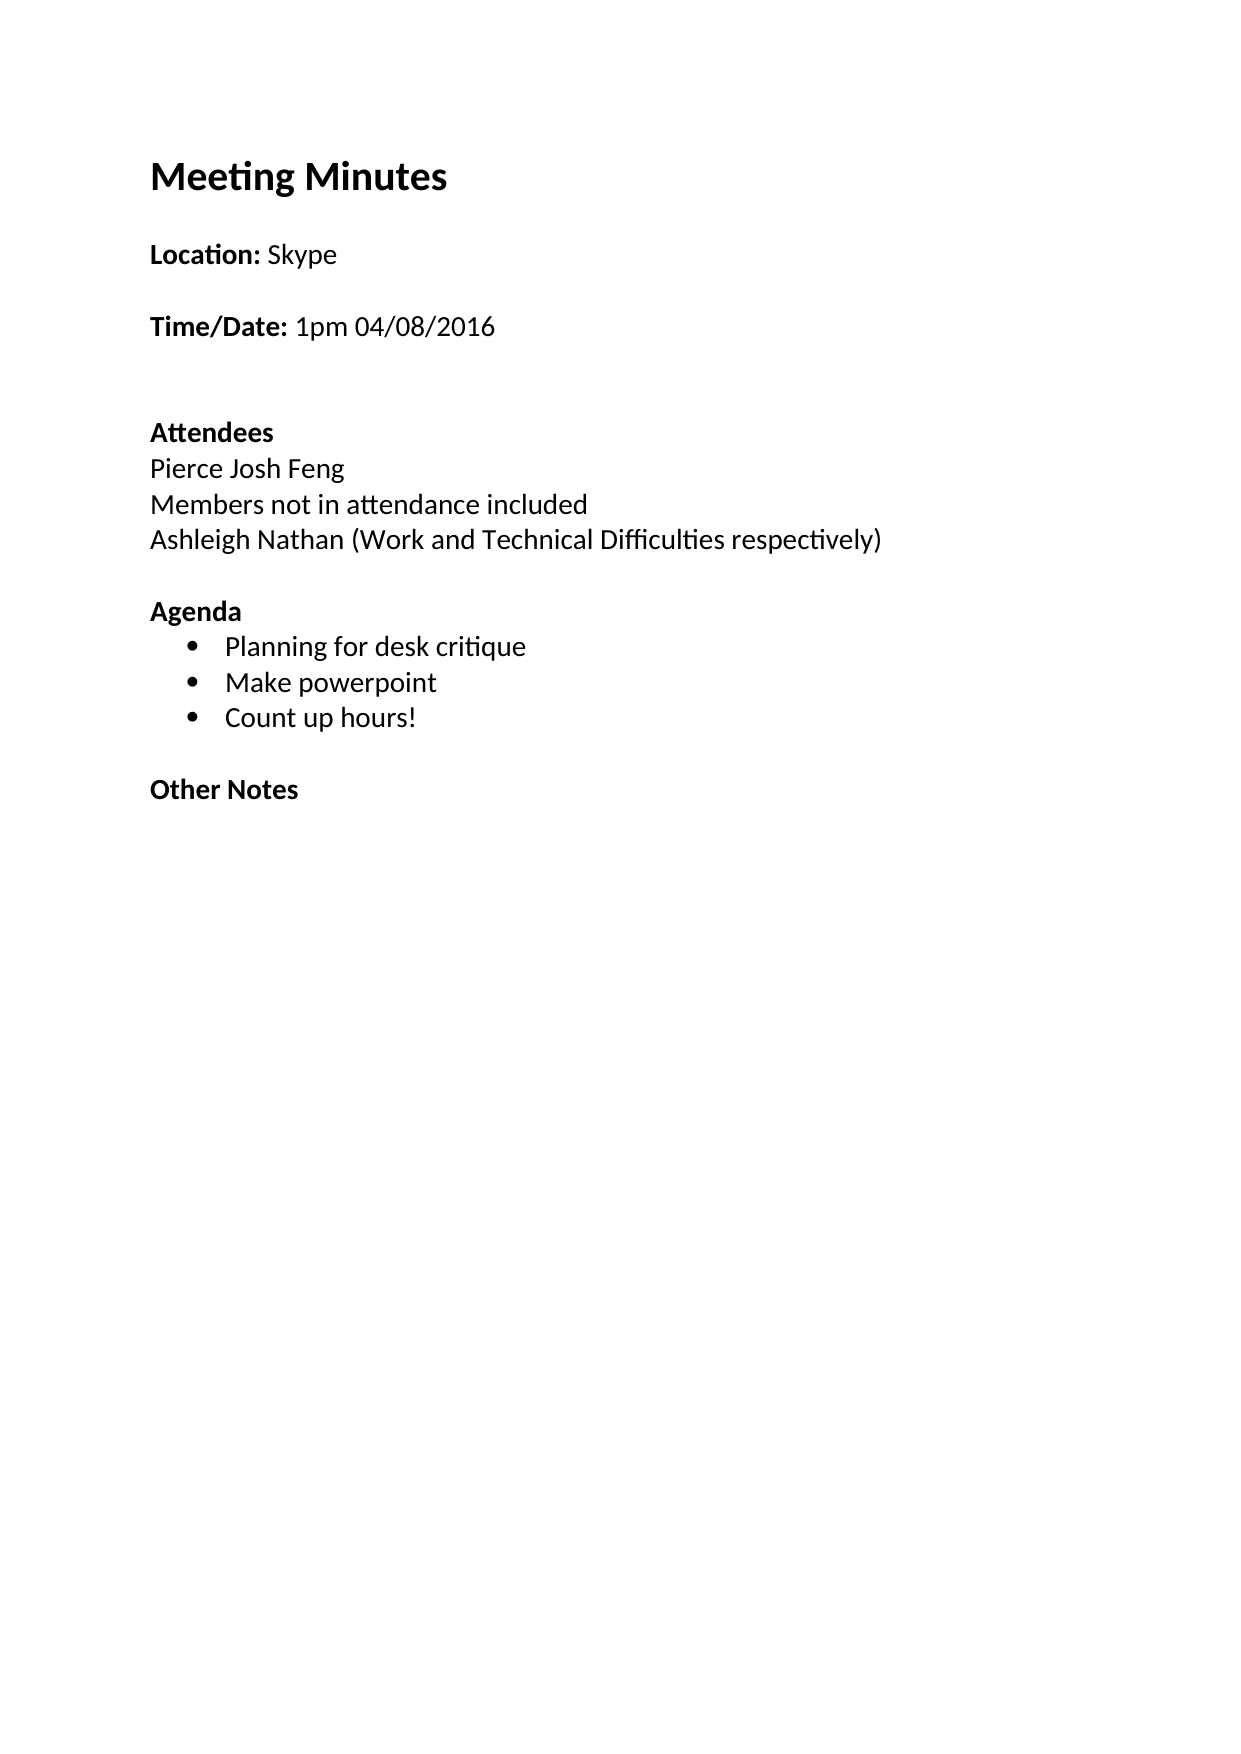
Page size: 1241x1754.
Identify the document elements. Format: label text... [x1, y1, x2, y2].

text Other Notes [150, 771, 1090, 806]
text Members not in attendance included [150, 486, 1090, 521]
list Make powerpoint [187, 664, 1090, 699]
list Planning for desk critique [187, 628, 1090, 664]
text Meeting Minutes [150, 150, 1090, 201]
text Location: Skype [150, 236, 1090, 272]
text Ashleigh Nathan (Work and Technical Difficulties respectively) [150, 521, 1090, 557]
text Pierce Josh Feng [150, 450, 1090, 486]
text Agenda [150, 593, 1090, 628]
text Time/Date: 1pm 04/08/2016 [150, 308, 1090, 343]
list Count up hours! [187, 699, 1090, 735]
text Attendees [150, 414, 1090, 450]
